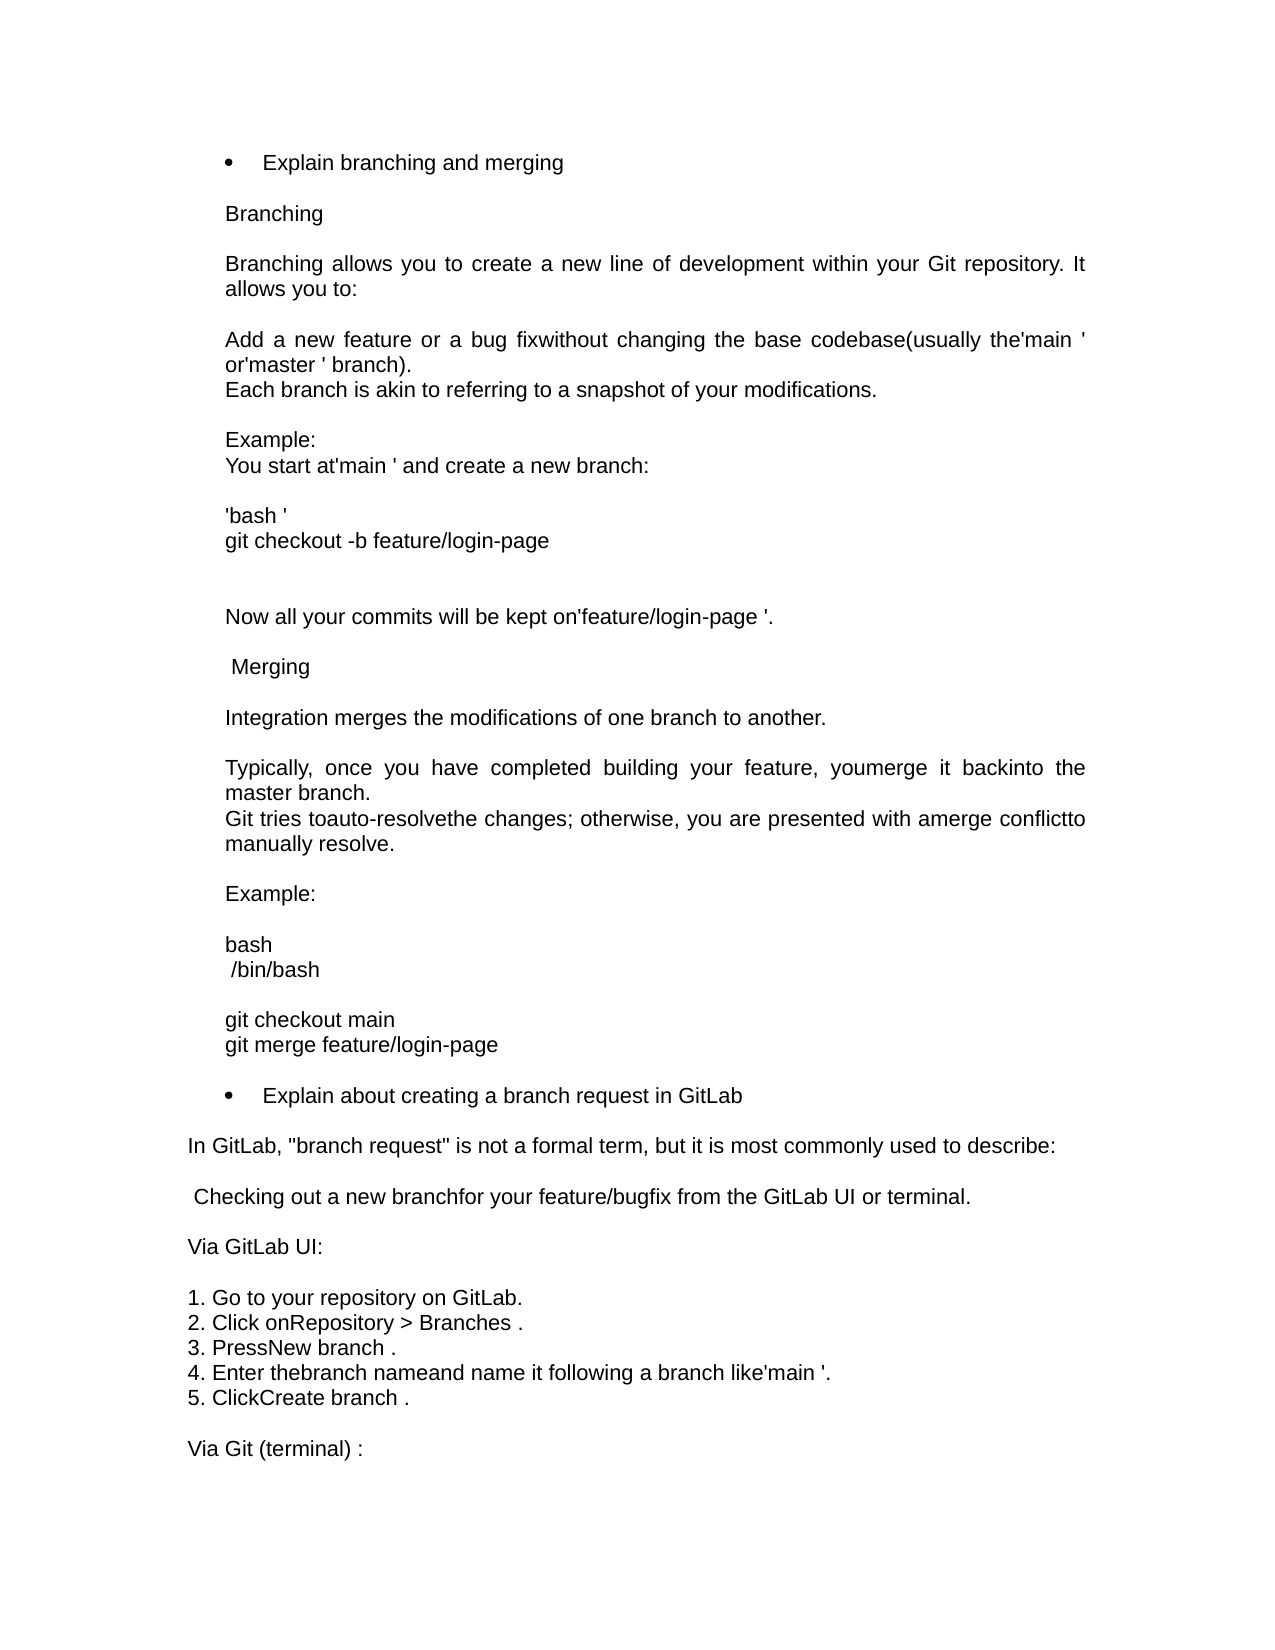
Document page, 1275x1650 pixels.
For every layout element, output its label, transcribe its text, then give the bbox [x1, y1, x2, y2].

list Explain about creating a branch request in GitLab [225, 1083, 1087, 1108]
list Git tries toauto-resolvethe changes; otherwise, you are presented with amerge conflictto manually resolve. [225, 805, 1087, 856]
list Via Git (terminal) : [187, 1436, 1087, 1461]
list Example: [225, 427, 1087, 452]
list Branching [225, 200, 1087, 226]
list Each branch is akin to referring to a snapshot of your modifications. [225, 377, 1087, 402]
list Checking out a new branchfor your feature/bugfix from the GitLab UI or terminal. [187, 1183, 1087, 1209]
list 1. Go to your repository on GitLab. [187, 1284, 1087, 1309]
list Integration merges the modifications of one branch to another. [225, 704, 1087, 730]
list Typically, once you have completed building your feature, youmerge it backinto the master branch. [225, 755, 1087, 805]
list Via GitLab UI: [187, 1234, 1087, 1259]
list 'bash ' [225, 503, 1087, 528]
list 4. Enter thebranch nameand name it following a branch like'main '. [187, 1360, 1087, 1385]
list Merging [225, 654, 1087, 679]
list Branching allows you to create a new line of development within your Git repository. It allows you to: [225, 251, 1087, 301]
list 2. Click onRepository > Branches . [187, 1309, 1087, 1335]
list 5. ClickCreate branch . [187, 1385, 1087, 1410]
list git merge feature/login-page [225, 1032, 1087, 1057]
list Explain branching and merging [225, 150, 1087, 175]
list Example: [225, 881, 1087, 906]
list In GitLab, "branch request" is not a formal term, but it is most commonly used to describe: [187, 1133, 1087, 1158]
list You start at'main ' and create a new branch: [225, 452, 1087, 478]
list Now all your commits will be kept on'feature/login-page '. [225, 604, 1087, 629]
list git checkout main [225, 1007, 1087, 1032]
list git checkout -b feature/login-page [225, 528, 1087, 553]
list bash [225, 931, 1087, 957]
list Add a new feature or a bug fixwithout changing the base codebase(usually the'main ' or'master ' branch). [225, 326, 1087, 377]
list /bin/bash [225, 957, 1087, 982]
list 3. PressNew branch . [187, 1335, 1087, 1360]
